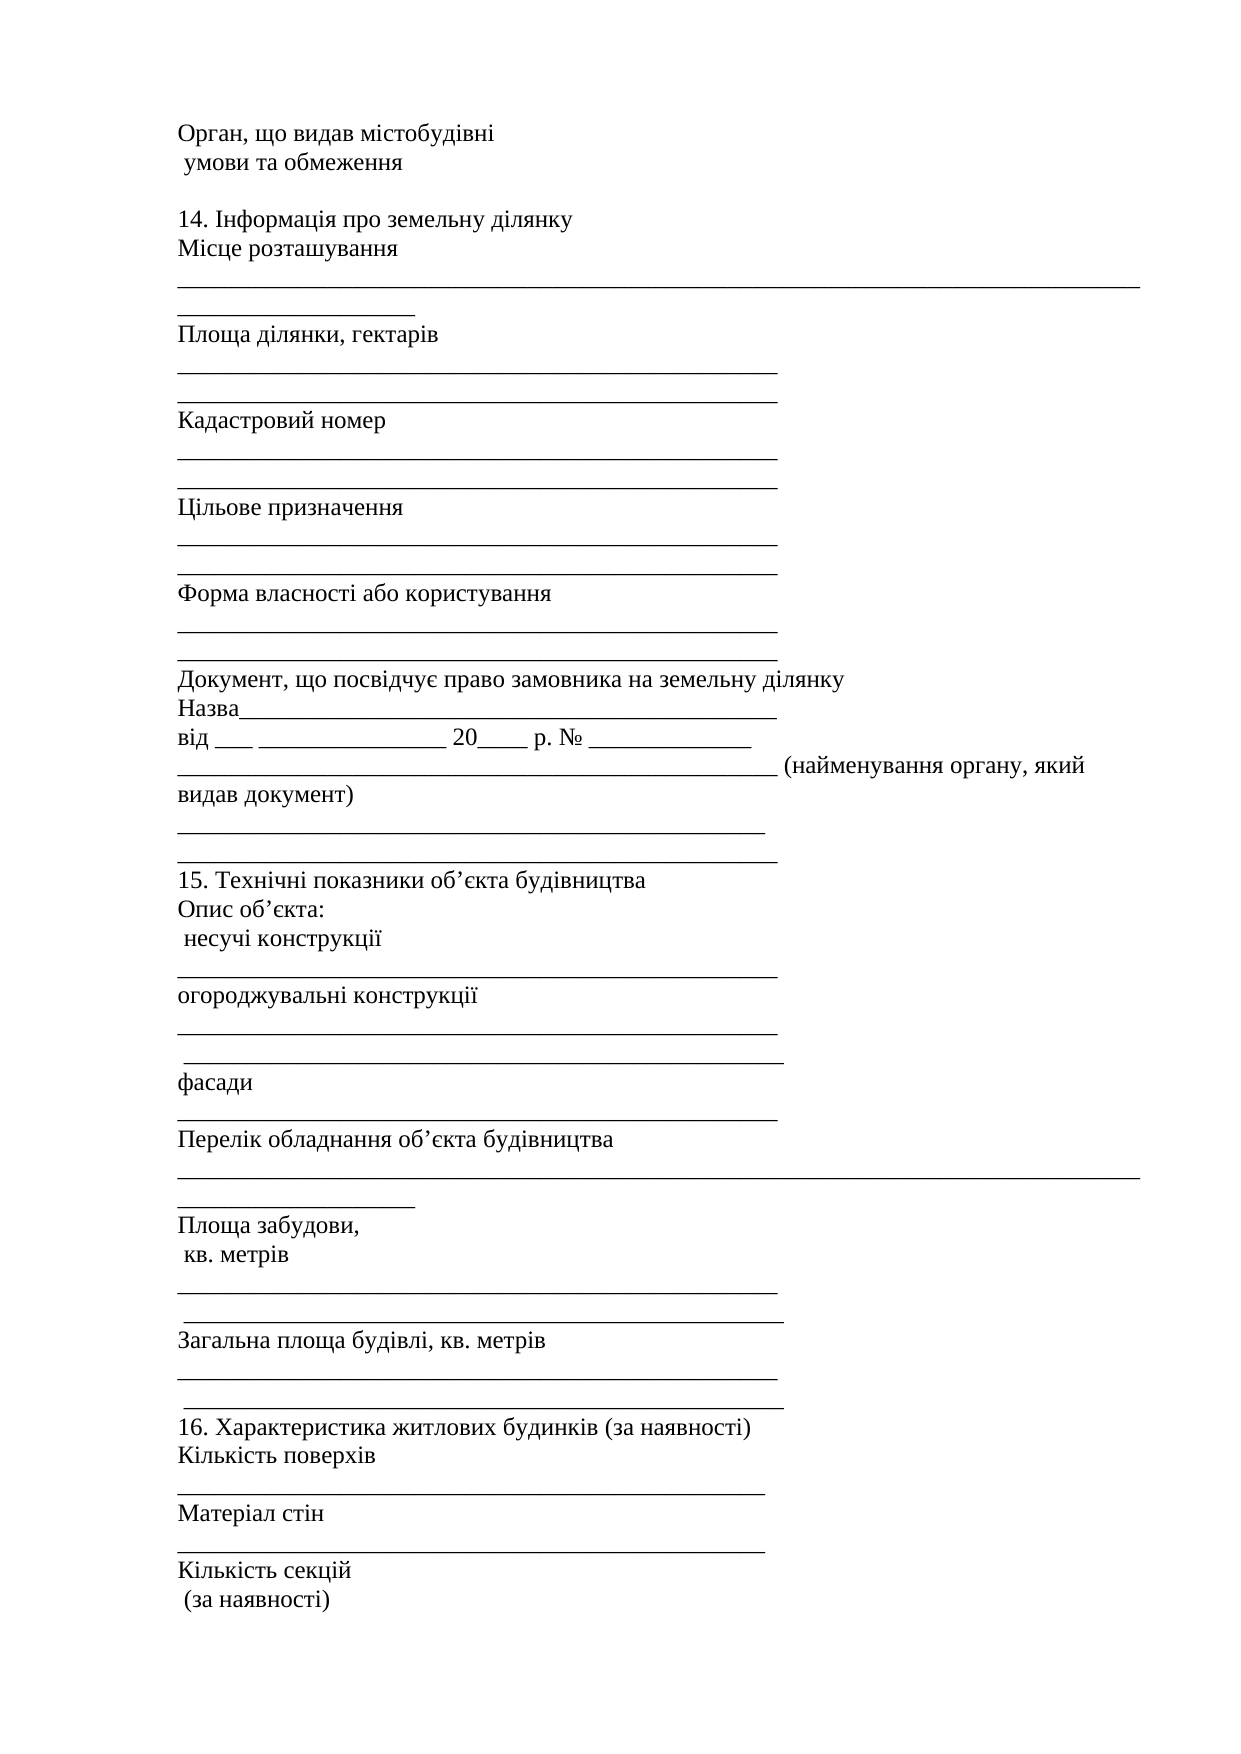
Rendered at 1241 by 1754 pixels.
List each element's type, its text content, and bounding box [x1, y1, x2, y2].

text Назва___________________________________________ [177, 693, 1152, 722]
text умови та обмеження [177, 147, 1152, 176]
text Опис об’єкта: [177, 894, 1152, 923]
text від ___ _______________ 20____ р. № _____________ [177, 722, 1152, 751]
text фасади [177, 1067, 1152, 1096]
text кв. метрів [177, 1239, 1152, 1268]
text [177, 1527, 1152, 1556]
text 14. Інформація про земельну ділянку [177, 204, 1152, 233]
text Документ, що посвідчує право замовника на земельну ділянку [177, 664, 1152, 693]
text ________________________________________________ [177, 463, 1152, 492]
text ________________________________________________ [177, 837, 1152, 866]
text Кількість секцій [177, 1556, 1152, 1584]
text Площа ділянки, гектарів [177, 319, 1152, 348]
text ________________________________________________ [177, 1096, 1152, 1124]
text ________________________________________________ [177, 952, 1152, 981]
text Матеріал стін [177, 1498, 1152, 1527]
text ________________________________________________ [177, 1383, 1152, 1412]
text ________________________________________________ [177, 1268, 1152, 1297]
text Орган, що видав містобудівні [177, 118, 1152, 147]
text ________________________________________________ [177, 434, 1152, 463]
text Загальна площа будівлі, кв. метрів [177, 1326, 1152, 1354]
text Форма власності або користування [177, 578, 1152, 607]
text Кадастровий номер [177, 406, 1152, 434]
text (за наявності) [177, 1584, 1152, 1613]
text ________________________________________________________________________________________________ [177, 1153, 1152, 1211]
text Перелік обладнання об’єкта будівництва [177, 1124, 1152, 1153]
text Цільове призначення [177, 492, 1152, 521]
text _______________________________________________ [177, 808, 1152, 837]
text ________________________________________________ [177, 1009, 1152, 1038]
text 15. Технічні показники об’єкта будівництва [177, 866, 1152, 894]
text 16. Характеристика житлових будинків (за наявності) [177, 1412, 1152, 1441]
text Кількість поверхів [177, 1441, 1152, 1469]
text ________________________________________________ [177, 377, 1152, 406]
text несучі конструкції [177, 923, 1152, 952]
text огороджувальні конструкції [177, 981, 1152, 1009]
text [177, 1469, 1152, 1498]
text ________________________________________________ [177, 636, 1152, 664]
text ________________________________________________ (найменування органу, який видав документ) [177, 751, 1152, 808]
text ________________________________________________ [177, 348, 1152, 377]
text Місце розташування [177, 233, 1152, 262]
text ________________________________________________ [177, 607, 1152, 636]
text ________________________________________________ [177, 1354, 1152, 1383]
text ________________________________________________ [177, 1297, 1152, 1326]
text ________________________________________________ [177, 521, 1152, 549]
text Площа забудови, [177, 1211, 1152, 1239]
text ________________________________________________ [177, 549, 1152, 578]
text ________________________________________________________________________________________________ [177, 262, 1152, 319]
text ________________________________________________ [177, 1038, 1152, 1067]
